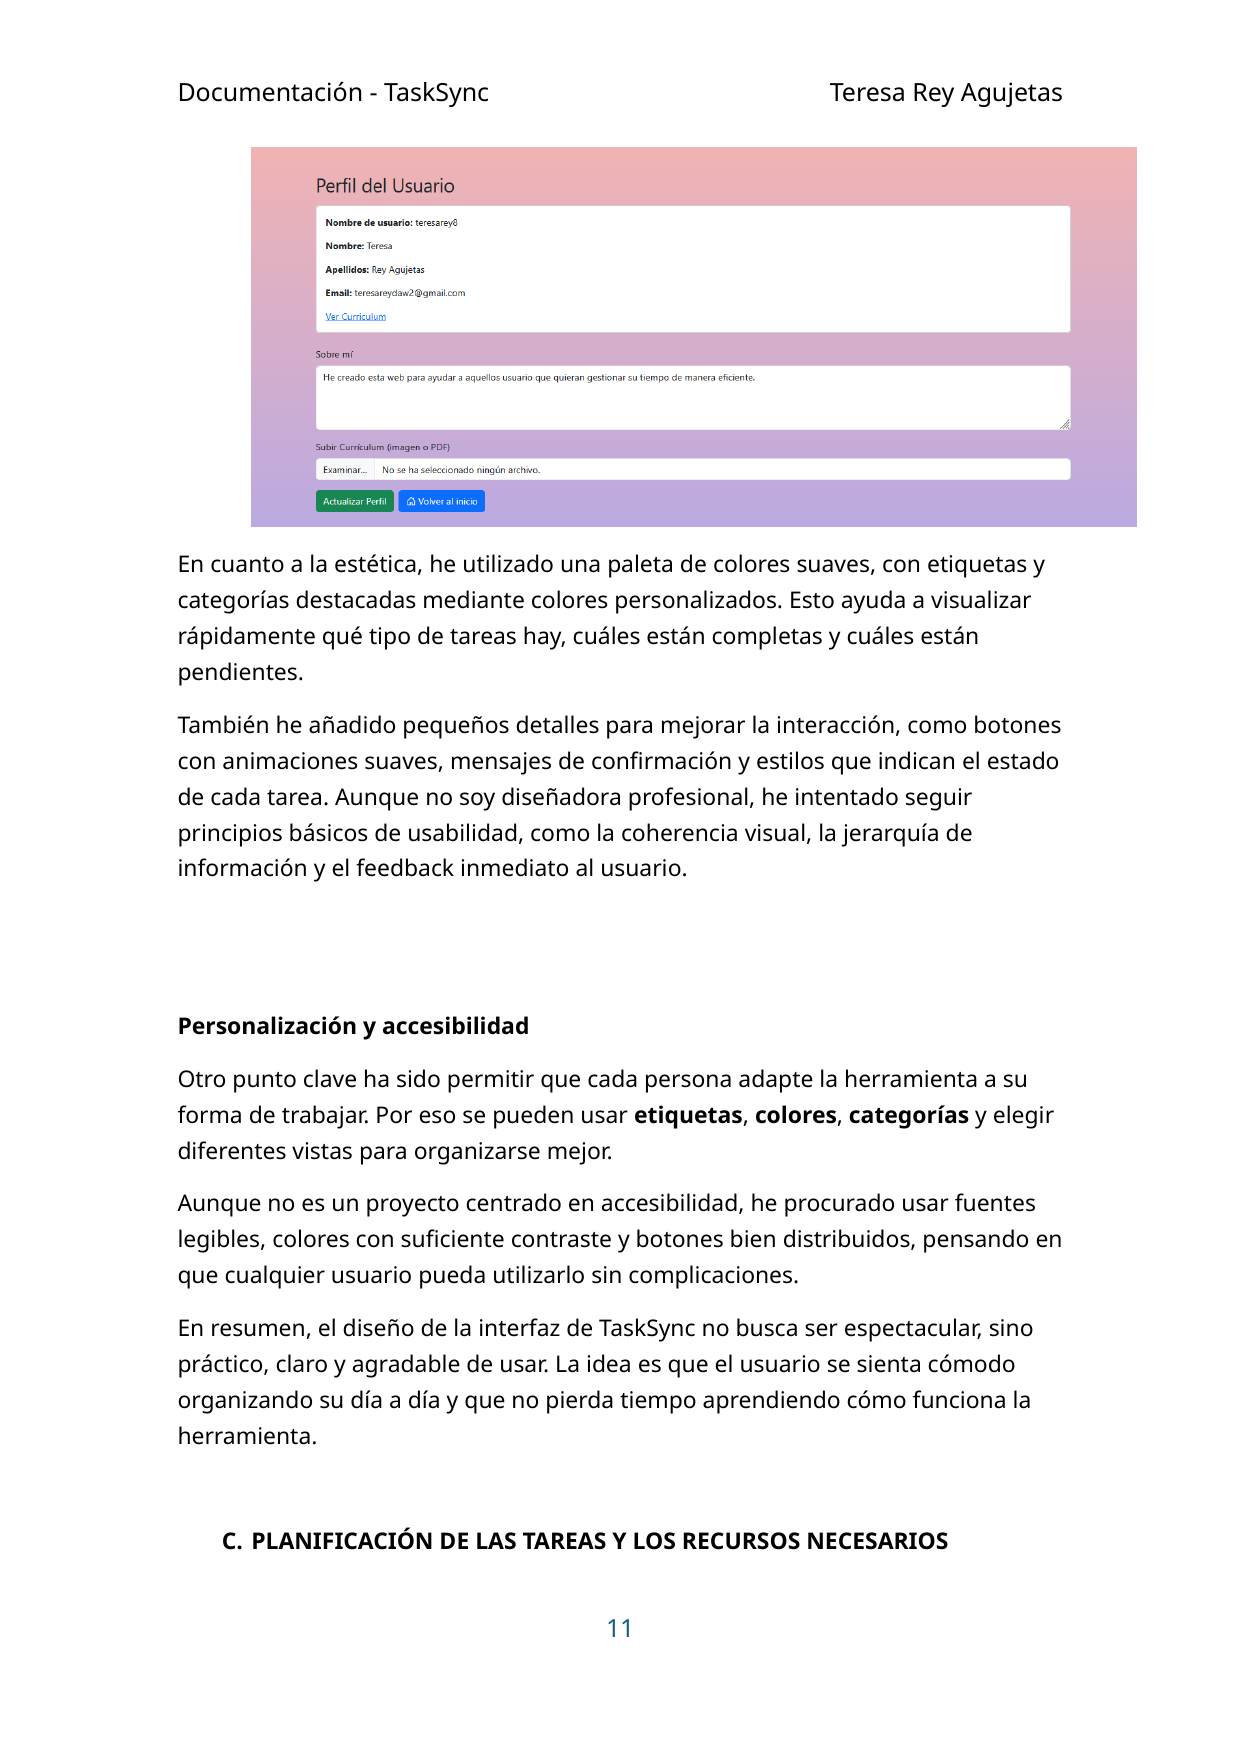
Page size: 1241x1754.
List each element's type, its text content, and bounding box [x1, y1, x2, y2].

picture [251, 147, 1137, 527]
text En resumen, el diseño de la interfaz de TaskSync no busca ser espectacular, sino práctico, claro y agradable de usar. La idea es que el usuario se sienta cómodo organizando su día a día y que no pierda tiempo aprendiendo cómo funciona la herramienta. [177, 1312, 1063, 1451]
list PLANIFICACIÓN DE LAS TAREAS Y LOS RECURSOS NECESARIOS [222, 1525, 1063, 1556]
text Aunque no es un proyecto centrado en accesibilidad, he procurado usar fuentes legibles, colores con suficiente contraste y botones bien distribuidos, pensando en que cualquier usuario pueda utilizarlo sin complicaciones. [177, 1187, 1063, 1290]
text También he añadido pequeños detalles para mejorar la interacción, como botones con animaciones suaves, mensajes de confirmación y estilos que indican el estado de cada tarea. Aunque no soy diseñadora profesional, he intentado seguir principios básicos de usabilidad, como la coherencia visual, la jerarquía de información y el feedback inmediato al usuario. [177, 709, 1063, 884]
text En cuanto a la estética, he utilizado una paleta de colores suaves, con etiquetas y categorías destacadas mediante colores personalizados. Esto ayuda a visualizar rápidamente qué tipo de tareas hay, cuáles están completas y cuáles están pendientes. [177, 548, 1063, 687]
text Personalización y accesibilidad [177, 1010, 1063, 1041]
text Otro punto clave ha sido permitir que cada persona adapte la herramienta a su forma de trabajar. Por eso se pueden usar etiquetas, colores, categorías y elegir diferentes vistas para organizarse mejor. [177, 1063, 1063, 1166]
